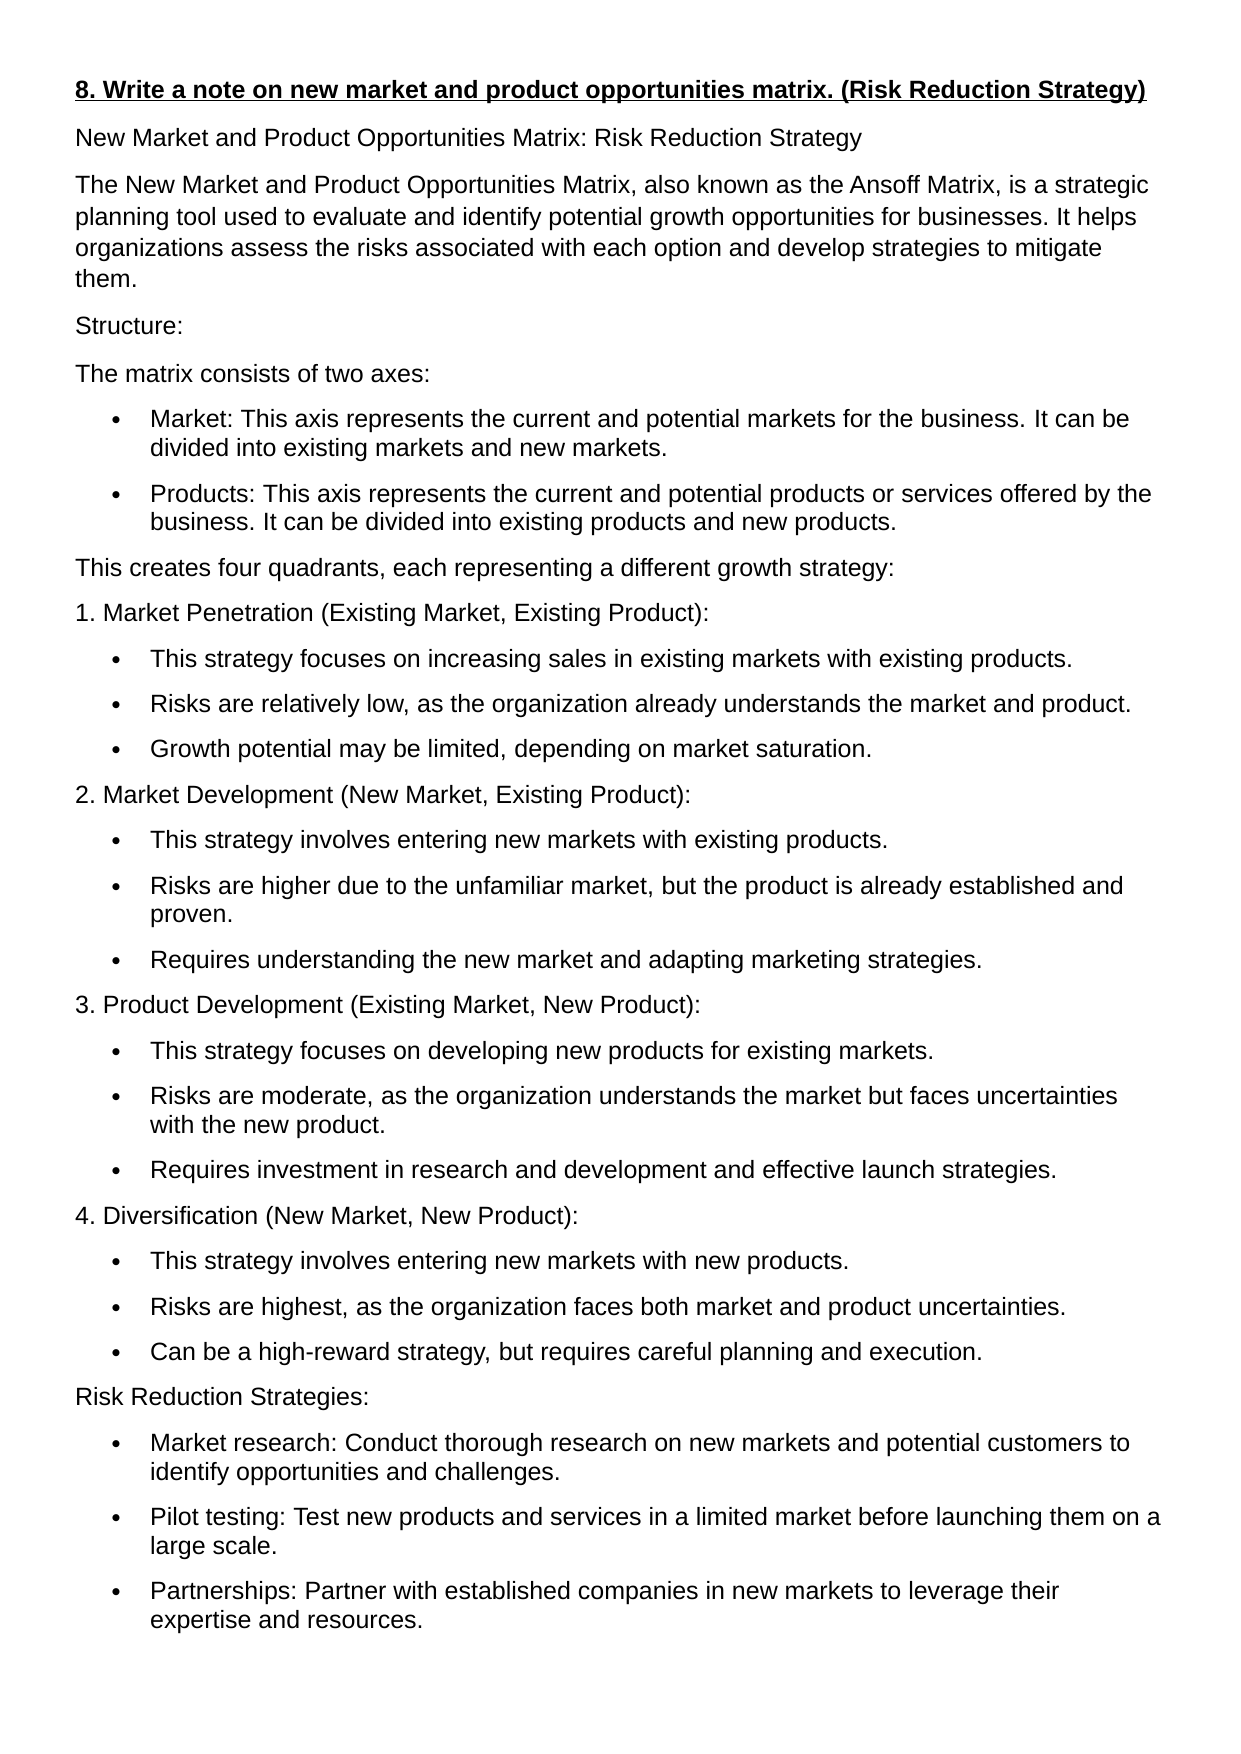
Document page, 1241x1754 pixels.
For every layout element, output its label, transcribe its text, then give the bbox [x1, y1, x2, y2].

text Structure: [75, 311, 1165, 340]
list Pilot testing: Test new products and services in a limited market before launching them on a large scale. [112, 1502, 1165, 1559]
list This strategy involves entering new markets with new products. [112, 1246, 1165, 1275]
text The matrix consists of two axes: [75, 359, 1165, 388]
text New Market and Product Opportunities Matrix: Risk Reduction Strategy [75, 123, 1165, 151]
list This strategy involves entering new markets with existing products. [112, 825, 1165, 854]
text The New Market and Product Opportunities Matrix, also known as the Ansoff Matrix, is a strategic planning tool used to evaluate and identify potential growth opportunities for businesses. It helps organizations assess the risks associated with each option and develop strategies to mitigate them. [75, 170, 1165, 292]
list Requires investment in research and development and effective launch strategies. [112, 1155, 1165, 1184]
text 8. Write a note on new market and product opportunities matrix. (Risk Reduction Strategy) [75, 75, 1165, 104]
list Products: This axis represents the current and potential products or services offered by the business. It can be divided into existing products and new products. [112, 478, 1165, 536]
text 2. Market Development (New Market, Existing Product): [75, 780, 1165, 808]
list This strategy focuses on increasing sales in existing markets with existing products. [112, 643, 1165, 672]
text Risk Reduction Strategies: [75, 1382, 1165, 1411]
list Partnerships: Partner with established companies in new markets to leverage their expertise and resources. [112, 1576, 1165, 1633]
text 1. Market Penetration (Existing Market, Existing Product): [75, 598, 1165, 627]
list Risks are highest, as the organization faces both market and product uncertainties. [112, 1291, 1165, 1320]
text This creates four quadrants, each representing a different growth strategy: [75, 553, 1165, 581]
list Market: This axis represents the current and potential markets for the business. It can be divided into existing markets and new markets. [112, 404, 1165, 462]
list Market research: Conduct thorough research on new markets and potential customers to identify opportunities and challenges. [112, 1428, 1165, 1485]
list Requires understanding the new market and adapting marketing strategies. [112, 945, 1165, 973]
list Growth potential may be limited, depending on market saturation. [112, 734, 1165, 763]
list Risks are higher due to the unfamiliar market, but the product is already established and proven. [112, 871, 1165, 928]
list This strategy focuses on developing new products for existing markets. [112, 1036, 1165, 1064]
list Can be a high-reward strategy, but requires careful planning and execution. [112, 1337, 1165, 1366]
list Risks are relatively low, as the organization already understands the market and product. [112, 689, 1165, 718]
text 3. Product Development (Existing Market, New Product): [75, 990, 1165, 1019]
list Risks are moderate, as the organization understands the market but faces uncertainties with the new product. [112, 1081, 1165, 1138]
text 4. Diversification (New Market, New Product): [75, 1201, 1165, 1229]
